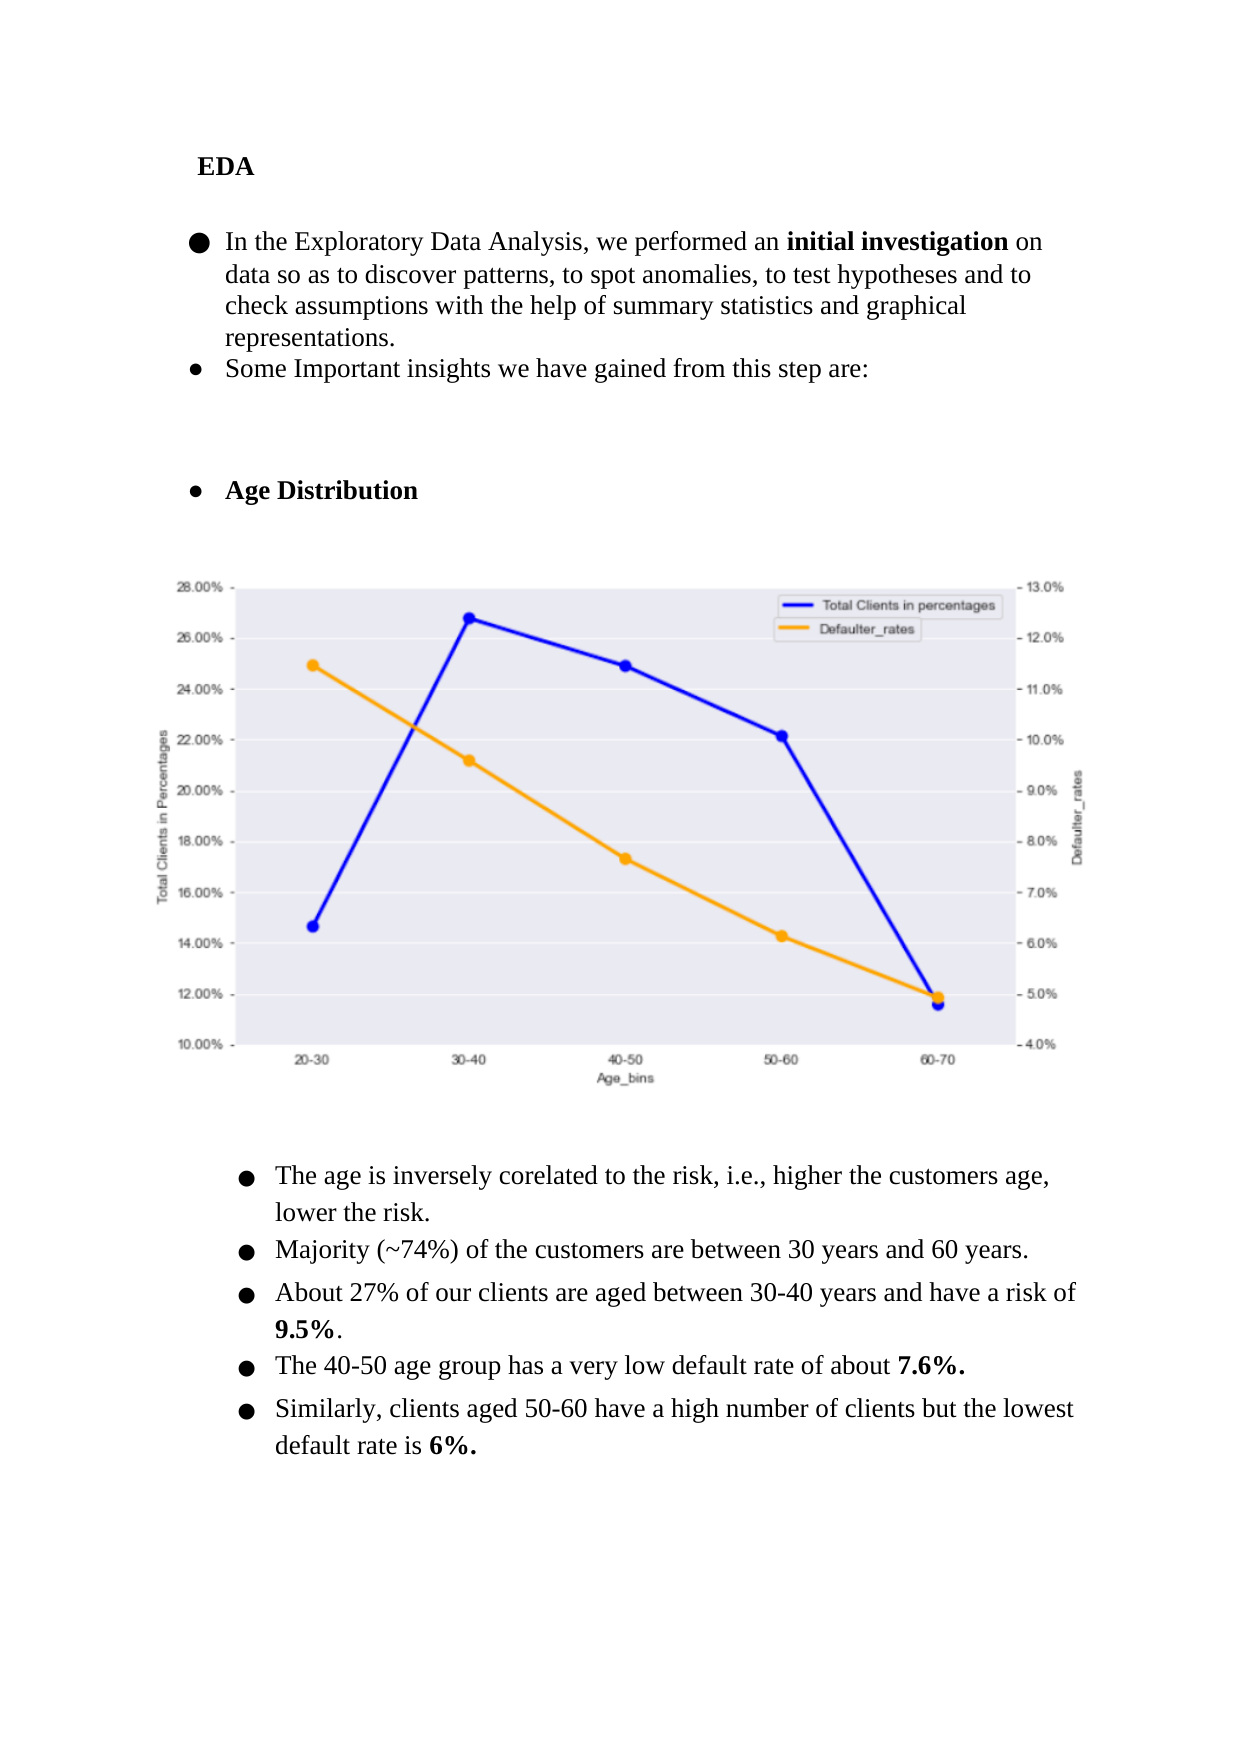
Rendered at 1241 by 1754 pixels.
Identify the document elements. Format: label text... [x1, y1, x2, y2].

picture [150, 571, 1091, 1092]
list Some Important insights we have gained from this step are: [187, 352, 1090, 383]
list Similarly, clients aged 50-60 have a high number of clients but the lowest default rate is 6%. [237, 1387, 1090, 1461]
list About 27% of our clients are aged between 30-40 years and have a risk of 9.5%. [237, 1270, 1090, 1344]
list Majority (~74%) of the customers are between 30 years and 60 years. [237, 1227, 1090, 1270]
text EDA [150, 150, 1090, 181]
list The age is inversely corelated to the risk, i.e., higher the customers age, lower the risk. [237, 1153, 1090, 1227]
list The 40-50 age group has a very low default rate of about 7.6%. [237, 1344, 1090, 1387]
list In the Exploratory Data Analysis, we performed an initial investigation on data so as to discover patterns, to spot anomalies, to test hypotheses and to check assumptions with the help of summary statistics and graphical representations. [187, 221, 1090, 352]
subtitle Age Distribution [187, 474, 1090, 506]
